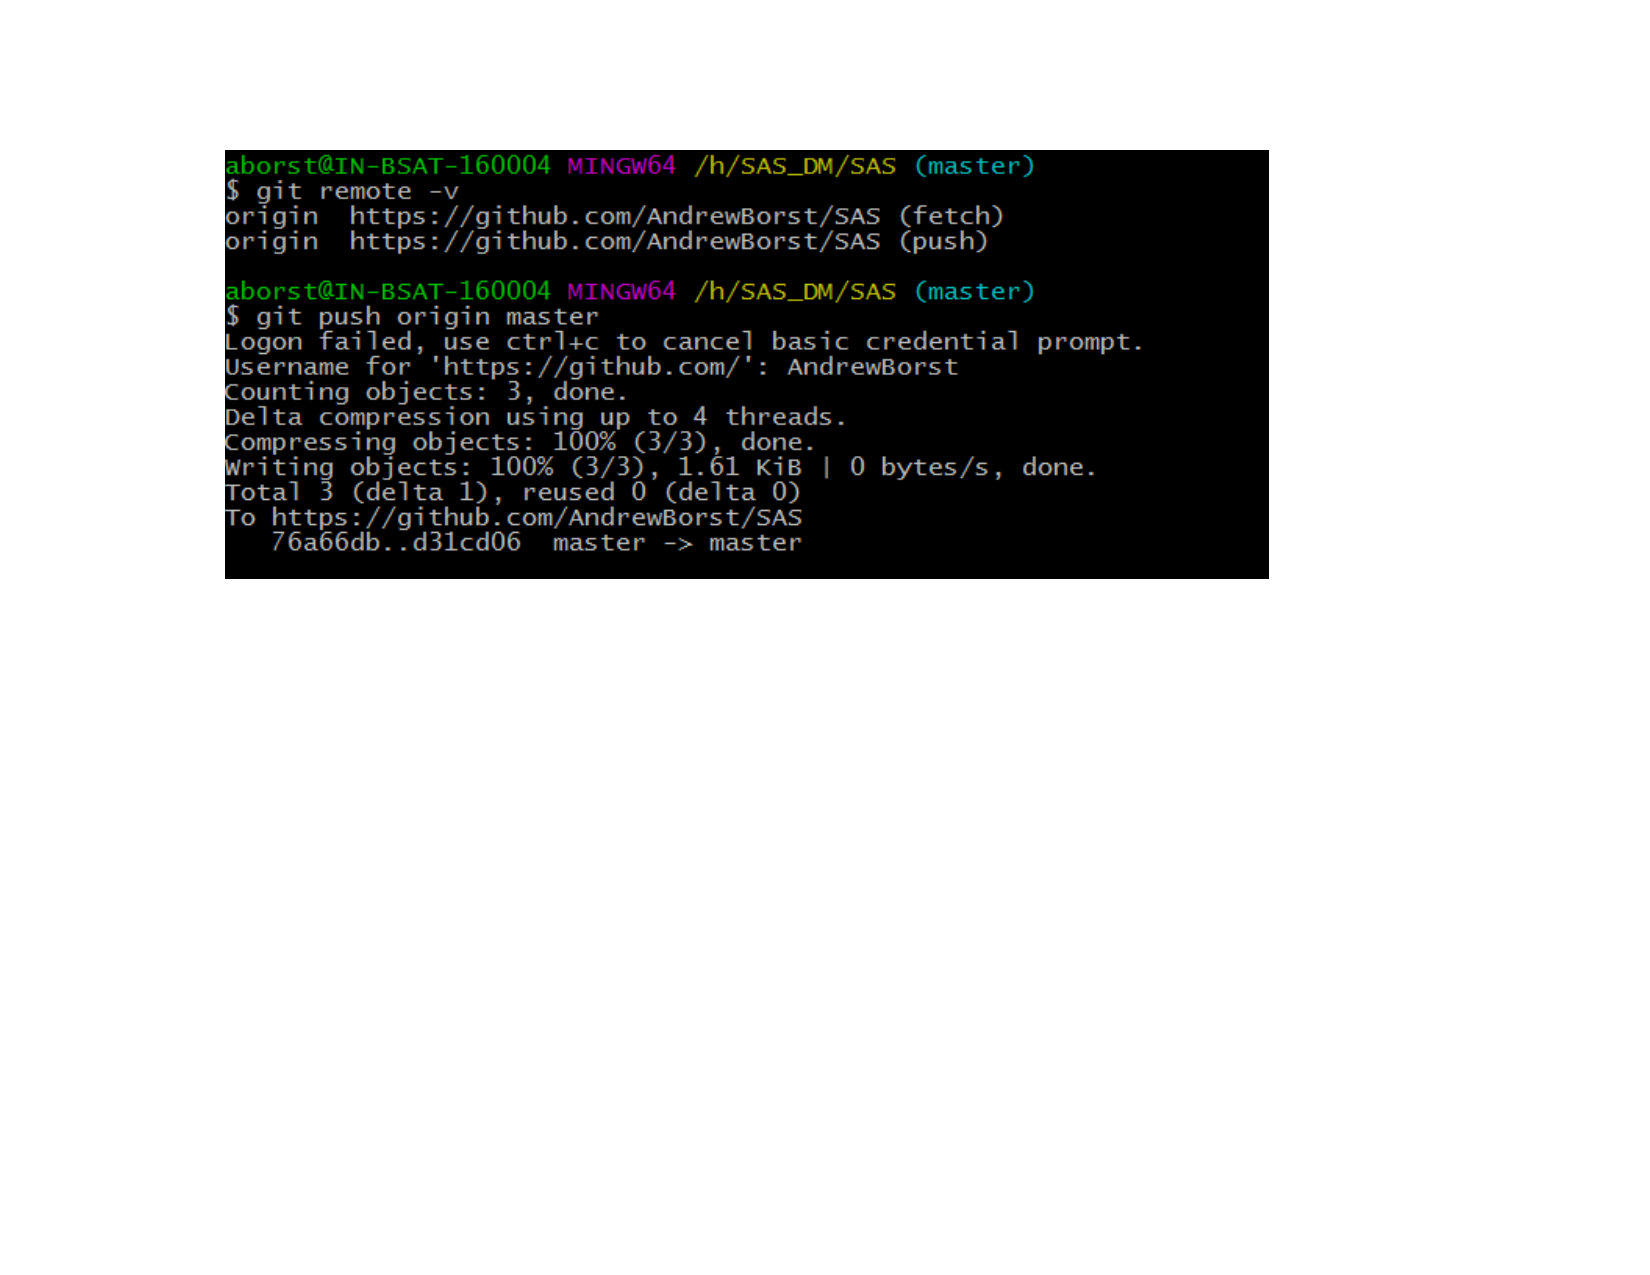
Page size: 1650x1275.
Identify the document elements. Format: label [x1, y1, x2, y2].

picture [225, 150, 1269, 579]
